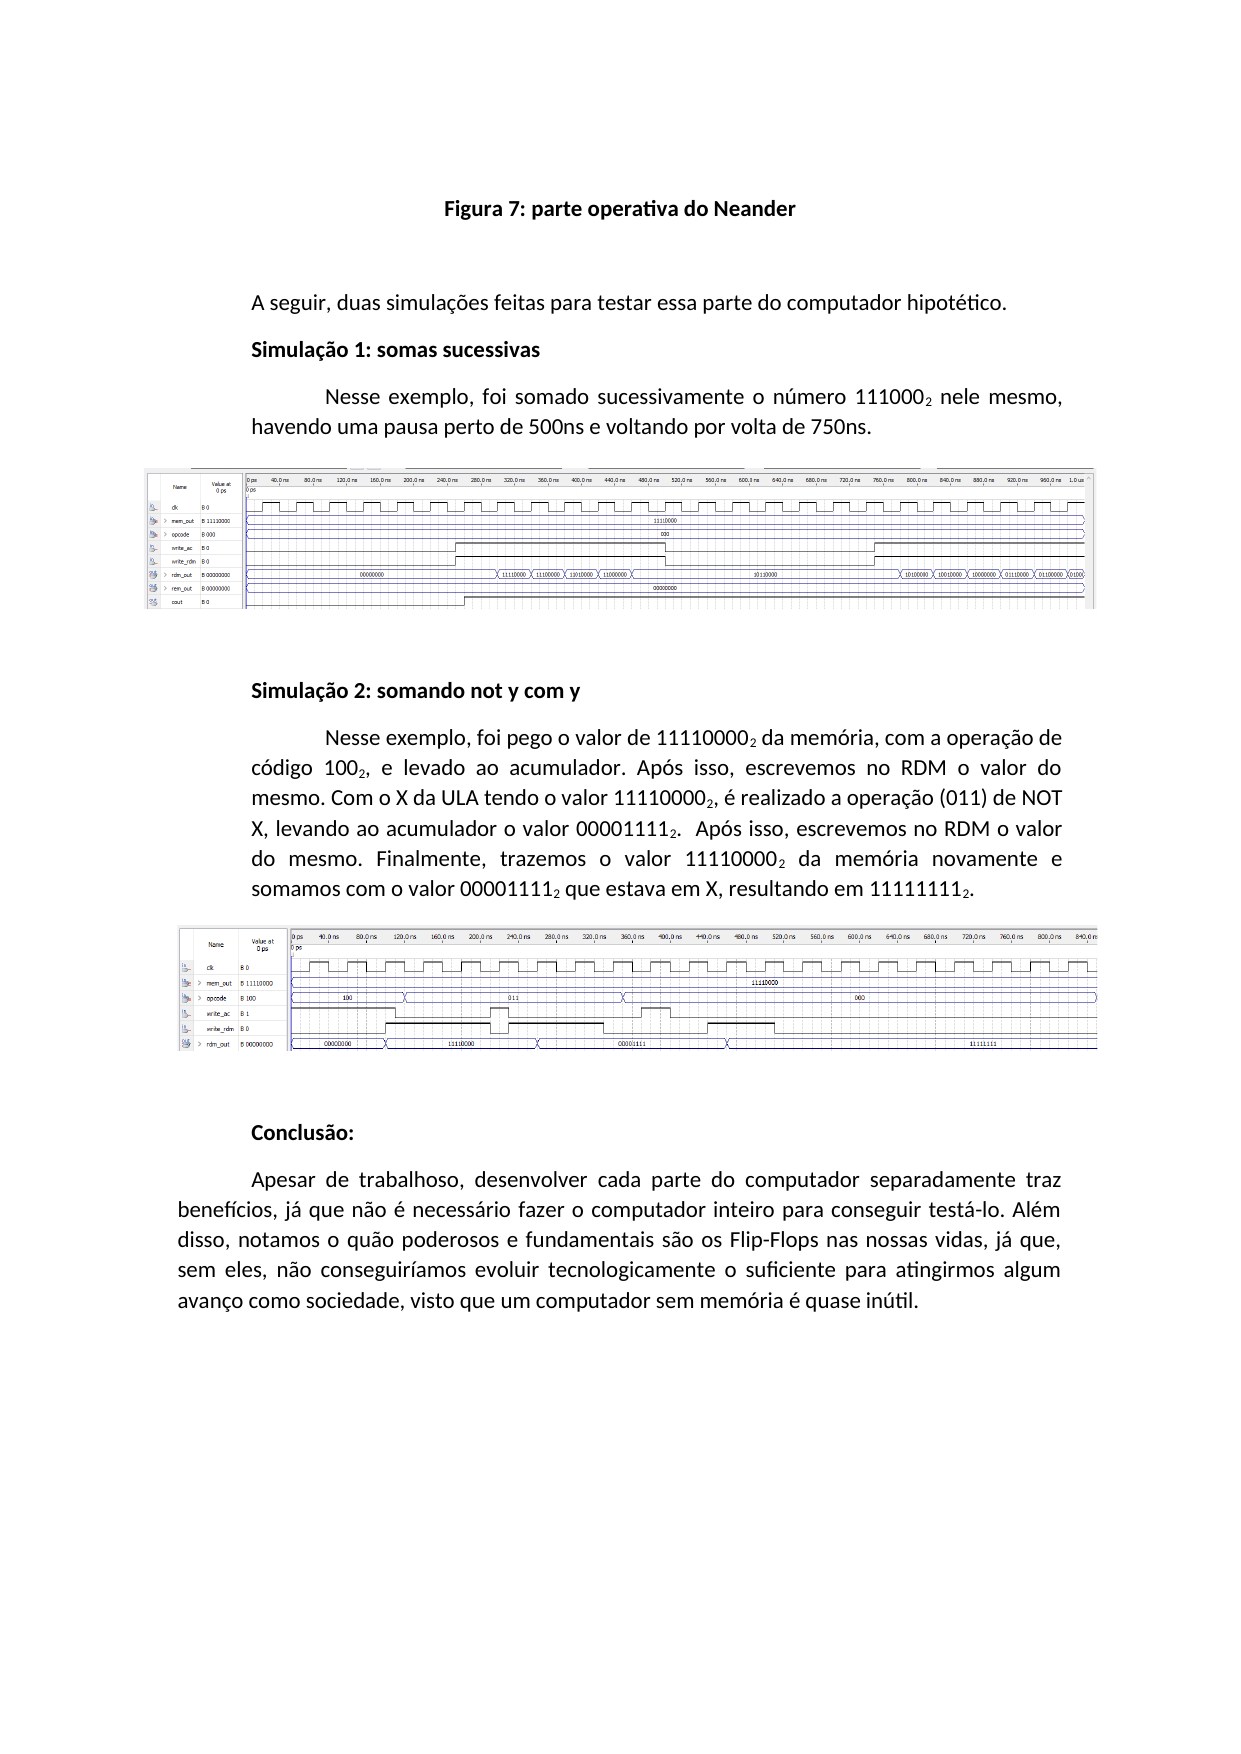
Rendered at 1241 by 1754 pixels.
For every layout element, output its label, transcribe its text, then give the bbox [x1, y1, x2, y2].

text Apesar de trabalhoso, desenvolver cada parte do computador separadamente traz benefícios, já que não é necessário fazer o computador inteiro para conseguir testá-lo. Além disso, notamos o quão poderosos e fundamentais são os Flip-Flops nas nossas vidas, já que, sem eles, não conseguiríamos evoluir tecnologicamente o suficiente para atingirmos algum avanço como sociedade, visto que um computador sem memória é quase inútil. [177, 1165, 1063, 1314]
text Nesse exemplo, foi somado sucessivamente o número 1110002 nele mesmo, havendo uma pausa perto de 500ns e voltando por volta de 750ns. [251, 382, 1063, 440]
text Simulação 2: somando not y com y [177, 676, 1063, 704]
text Figura 7: parte operativa do Neander [177, 194, 1063, 222]
picture [177, 925, 1098, 1051]
text Nesse exemplo, foi pego o valor de 111100002 da memória, com a operação de código 1002, e levado ao acumulador. Após isso, escrevemos no RDM o valor do mesmo. Com o X da ULA tendo o valor 111100002, é realizado a operação (011) de NOT X, levando ao acumulador o valor 000011112. Após isso, escrevemos no RDM o valor do mesmo. Finalmente, trazemos o valor 111100002 da memória novamente e somamos com o valor 000011112 que estava em X, resultando em 111111112. [251, 723, 1063, 902]
text A seguir, duas simulações feitas para testar essa parte do computador hipotético. [177, 288, 1063, 316]
text Conclusão: [177, 1118, 1063, 1146]
text Simulação 1: somas sucessivas [177, 335, 1063, 363]
picture [143, 468, 1097, 609]
